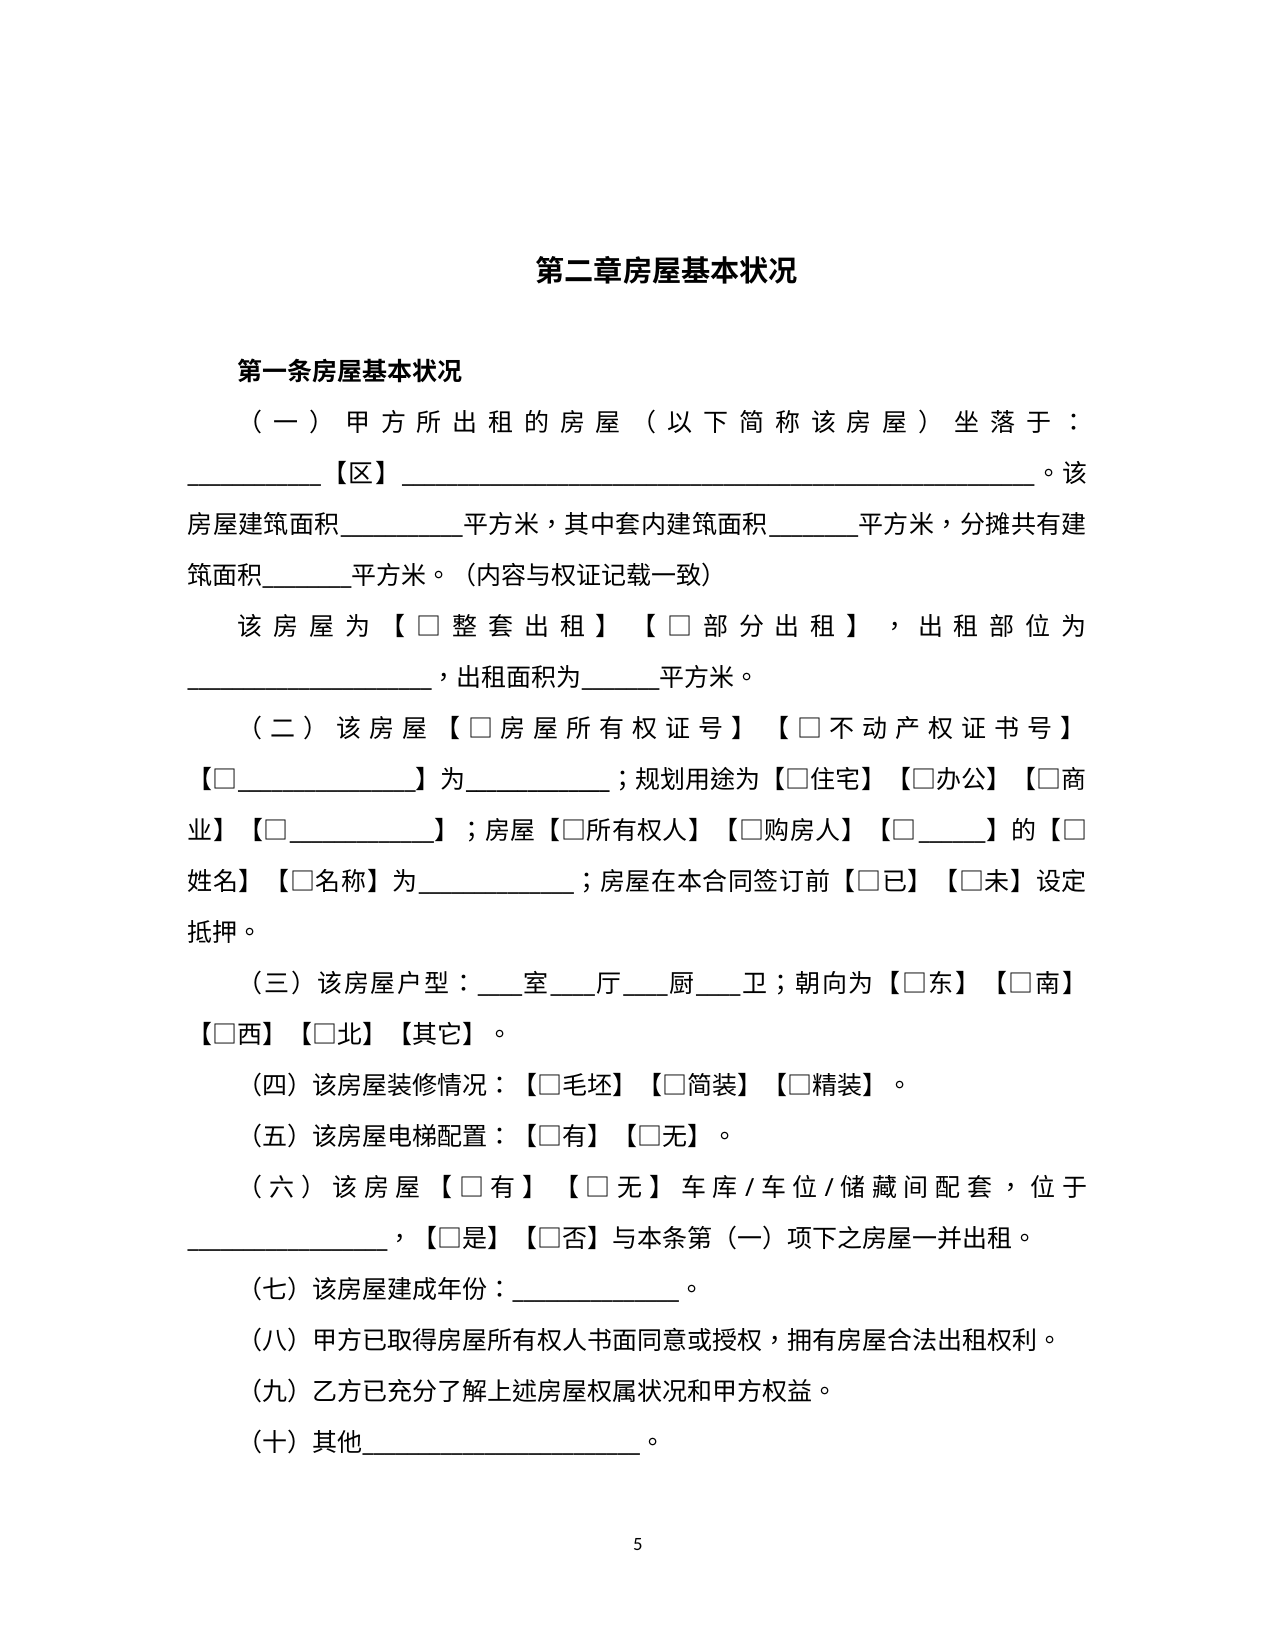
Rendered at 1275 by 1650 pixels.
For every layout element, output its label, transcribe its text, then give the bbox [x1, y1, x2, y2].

text （一）甲方所出租的房屋（以下简称该房屋）坐落于：____________【区】_________________________________________________________。该房屋建筑面积___________平方米，其中套内建筑面积________平方米，分摊共有建筑面积________平方米。（内容与权证记载一致） [187, 404, 1087, 591]
text （六）该房屋【□有】【□无】车库/车位/储藏间配套，位于__________________，【□是】【□否】与本条第（一）项下之房屋一并出租。 [187, 1170, 1087, 1255]
text （五）该房屋电梯配置：【□有】【□无】。 [187, 1119, 1087, 1153]
text （十）其他_________________________。 [187, 1425, 1087, 1459]
text （八）甲方已取得房屋所有权人书面同意或授权，拥有房屋合法出租权利。 [187, 1323, 1087, 1357]
text （九）乙方已充分了解上述房屋权属状况和甲方权益。 [187, 1374, 1087, 1408]
text （七）该房屋建成年份：_______________。 [187, 1272, 1087, 1306]
text （四）该房屋装修情况：【□毛坯】【□简装】【□精装】。 [187, 1068, 1087, 1102]
text 该房屋为【□整套出租】【□部分出租】，出租部位为______________________，出租面积为_______平方米。 [187, 608, 1087, 693]
text 第一条房屋基本状况 [187, 353, 1087, 387]
text 第二章房屋基本状况 [187, 251, 1087, 290]
text （二）该房屋【□房屋所有权证号】【□不动产权证书号】【□________________】为______________；规划用途为【□住宅】【□办公】【□商业】【□_____________】；房屋【□所有权人】【□购房人】【□______】的【□姓名】【□名称】为______________；房屋在本合同签订前【□已】【□未】设定抵押。 [187, 711, 1087, 949]
text （三）该房屋户型：____室____厅____厨____卫；朝向为【□东】【□南】【□西】【□北】【其它】。 [187, 966, 1087, 1051]
